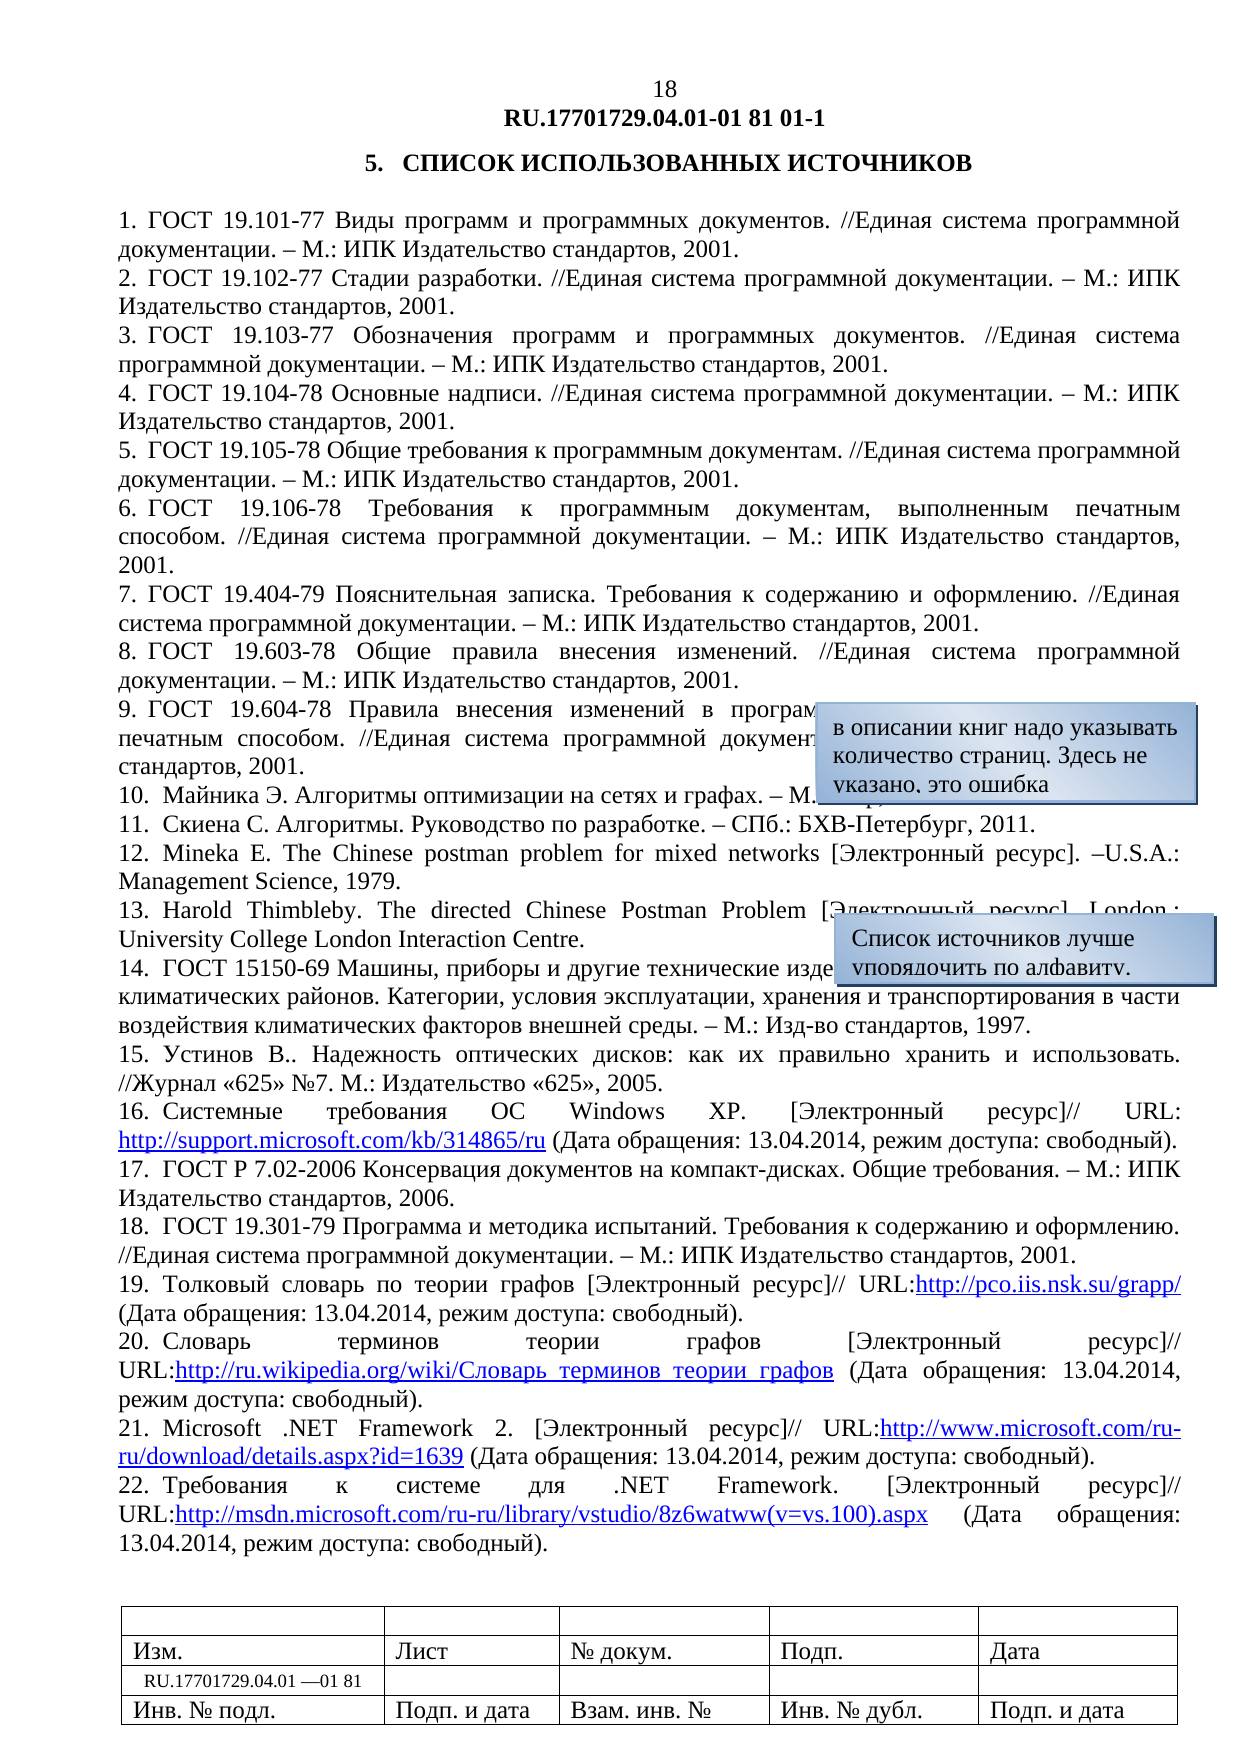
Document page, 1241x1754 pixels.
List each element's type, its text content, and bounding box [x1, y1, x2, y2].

list ГОСТ 19.301-79 Программа и методика испытаний. Требования к содержанию и оформлению. //Единая система программной документации. – М.: ИПК Издательство стандартов, 2001. [118, 1211, 1181, 1269]
list Mineka E. The Chinese postman problem for mixed networks [Электронный ресурс]. –U.S.A.: Management Science, 1979. [118, 838, 1181, 895]
list ГОСТ 19.104-78 Основные надписи. //Единая система программной документации. – М.: ИПК Издательство стандартов, 2001. [118, 378, 1181, 435]
list Майника Э. Алгоритмы оптимизации на сетях и графах. – М.: Мир, 1981 [118, 780, 1181, 809]
list ГОСТ 19.404-79 Пояснительная записка. Требования к содержанию и оформлению. //Единая система программной документации. – М.: ИПК Издательство стандартов, 2001. [118, 579, 1181, 636]
list ГОСТ 19.105-78 Общие требования к программным документам. //Единая система программной документации. – М.: ИПК Издательство стандартов, 2001. [118, 435, 1181, 493]
list ГОСТ 19.604-78 Правила внесения изменений в программные документы, выполненные печатным способом. //Единая система программной документации. – М.: ИПК Издательство стандартов, 2001. [118, 694, 1181, 780]
list Скиена С. Алгоритмы. Руководство по разработке. – СПб.: БХВ-Петербург, 2011. [118, 809, 1181, 838]
list Требования к системе для .NET Framework. [Электронный ресурс]// URL:http://msdn.microsoft.com/ru-ru/library/vstudio/8z6watww(v=vs.100).aspx (Дата обращения: 13.04.2014, режим доступа: свободный). [118, 1470, 1181, 1556]
list ГОСТ 19.603-78 Общие правила внесения изменений. //Единая система программной документации. – М.: ИПК Издательство стандартов, 2001. [118, 636, 1181, 694]
list ГОСТ 19.102-77 Стадии разработки. //Единая система программной документации. – М.: ИПК Издательство стандартов, 2001. [118, 263, 1181, 320]
list Толковый словарь по теории графов [Электронный ресурс]// URL:http://pco.iis.nsk.su/grapp/ (Дата обращения: 13.04.2014, режим доступа: свободный). [118, 1269, 1181, 1326]
list Словарь терминов теории графов [Электронный ресурс]// URL:http://ru.wikipedia.org/wiki/Словарь_терминов_теории_графов (Дата обращения: 13.04.2014, режим доступа: свободный). [118, 1326, 1181, 1413]
list ГОСТ Р 7.02-2006 Консервация документов на компакт-дисках. Общие требования. – М.: ИПК Издательство стандартов, 2006. [118, 1154, 1181, 1211]
list ГОСТ 19.101-77 Виды программ и программных документов. //Единая система программной документации. – М.: ИПК Издательство стандартов, 2001. [118, 205, 1181, 263]
list ГОСТ 19.103-77 Обозначения программ и программных документов. //Единая система программной документации. – М.: ИПК Издательство стандартов, 2001. [118, 320, 1181, 378]
list Устинов В.. Надежность оптических дисков: как их правильно хранить и использовать. //Журнал «625» №7. М.: Издательство «625», 2005. [118, 1039, 1181, 1096]
list ГОСТ 15150-69 Машины, приборы и другие технические изделия. Исполнения для различных климатических районов. Категории, условия эксплуатации, хранения и транспортирования в части воздействия климатических факторов внешней среды. – М.: Изд-во стандартов, 1997. [118, 953, 1181, 1039]
list Системные требования ОС Windows ХР. [Электронный ресурс]// URL: http://support.microsoft.com/kb/314865/ru (Дата обращения: 13.04.2014, режим доступа: свободный). [118, 1096, 1181, 1154]
list Harold Thimbleby. The directed Chinese Postman Problem [Электронный ресурс]. London.: University College London Interaction Centre. [118, 895, 1181, 953]
list ГОСТ 19.106-78 Требования к программным документам, выполненным печатным способом. //Единая система программной документации. – М.: ИПК Издательство стандартов, 2001. [118, 493, 1181, 579]
subtitle СПИСОК ИСПОЛЬЗОВАННЫХ ИСТОЧНИКОВ [156, 148, 1181, 176]
list Microsoft .NET Framework 2. [Электронный ресурс]// URL:http://www.microsoft.com/ru-ru/download/details.aspx?id=1639 (Дата обращения: 13.04.2014, режим доступа: свободный). [118, 1413, 1181, 1470]
